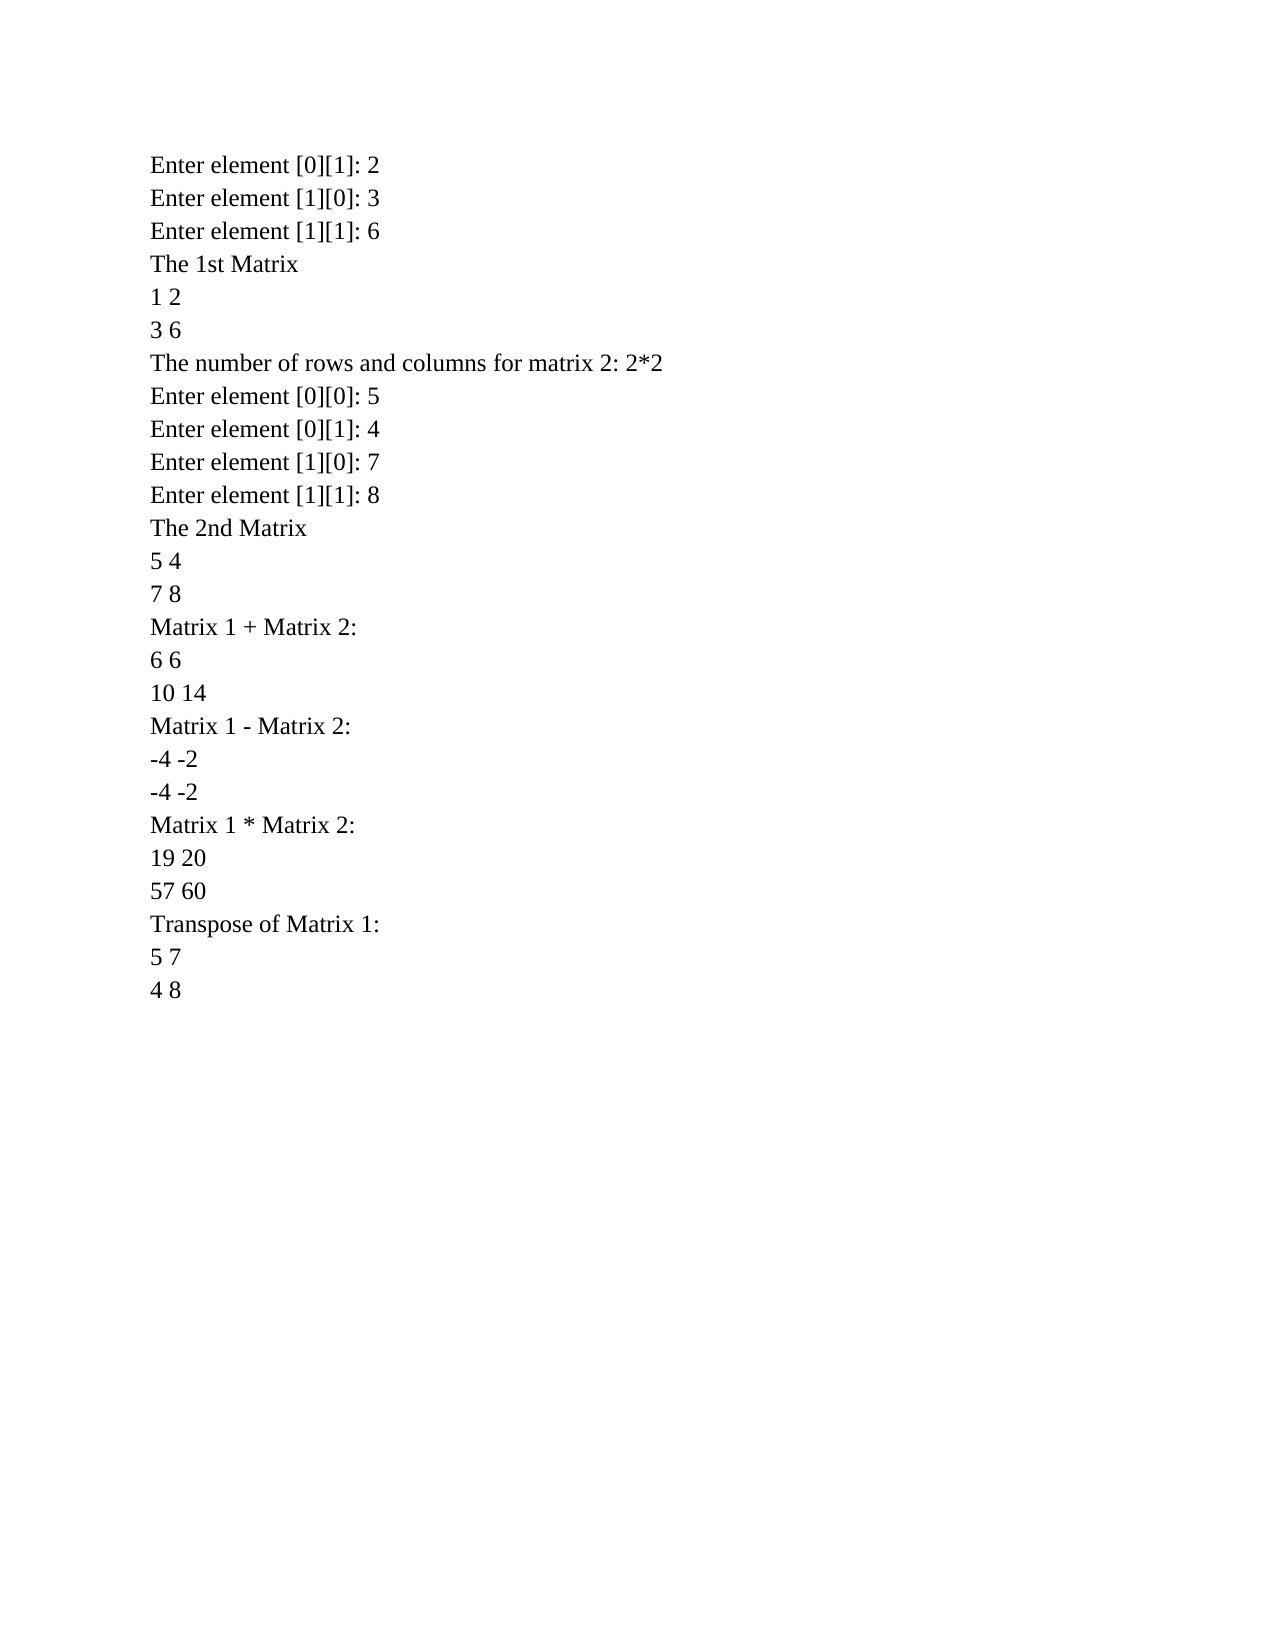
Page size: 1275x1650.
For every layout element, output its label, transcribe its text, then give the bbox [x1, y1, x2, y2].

text Enter element [0][1]: 4 [150, 414, 1125, 443]
text Matrix 1 - Matrix 2: [150, 711, 1125, 740]
text The 2nd Matrix [150, 513, 1125, 542]
text 6 6 [150, 645, 1125, 674]
text The 1st Matrix [150, 249, 1125, 278]
text Enter element [1][0]: 3 [150, 183, 1125, 212]
text 10 14 [150, 678, 1125, 707]
text 3 6 [150, 315, 1125, 344]
text 4 8 [150, 976, 1125, 1004]
text Enter element [0][1]: 2 [150, 150, 1125, 179]
text Enter element [0][0]: 5 [150, 381, 1125, 410]
text Enter element [1][1]: 8 [150, 480, 1125, 509]
text Enter element [1][1]: 6 [150, 216, 1125, 245]
text -4 -2 [150, 744, 1125, 773]
text 5 7 [150, 942, 1125, 971]
text Matrix 1 + Matrix 2: [150, 612, 1125, 641]
text The number of rows and columns for matrix 2: 2*2 [150, 348, 1125, 377]
text Enter element [1][0]: 7 [150, 447, 1125, 476]
text -4 -2 [150, 777, 1125, 806]
text 57 60 [150, 876, 1125, 905]
text 7 8 [150, 579, 1125, 608]
text Transpose of Matrix 1: [150, 909, 1125, 938]
text Matrix 1 * Matrix 2: [150, 810, 1125, 839]
text 5 4 [150, 546, 1125, 575]
text 19 20 [150, 843, 1125, 872]
text 1 2 [150, 282, 1125, 311]
